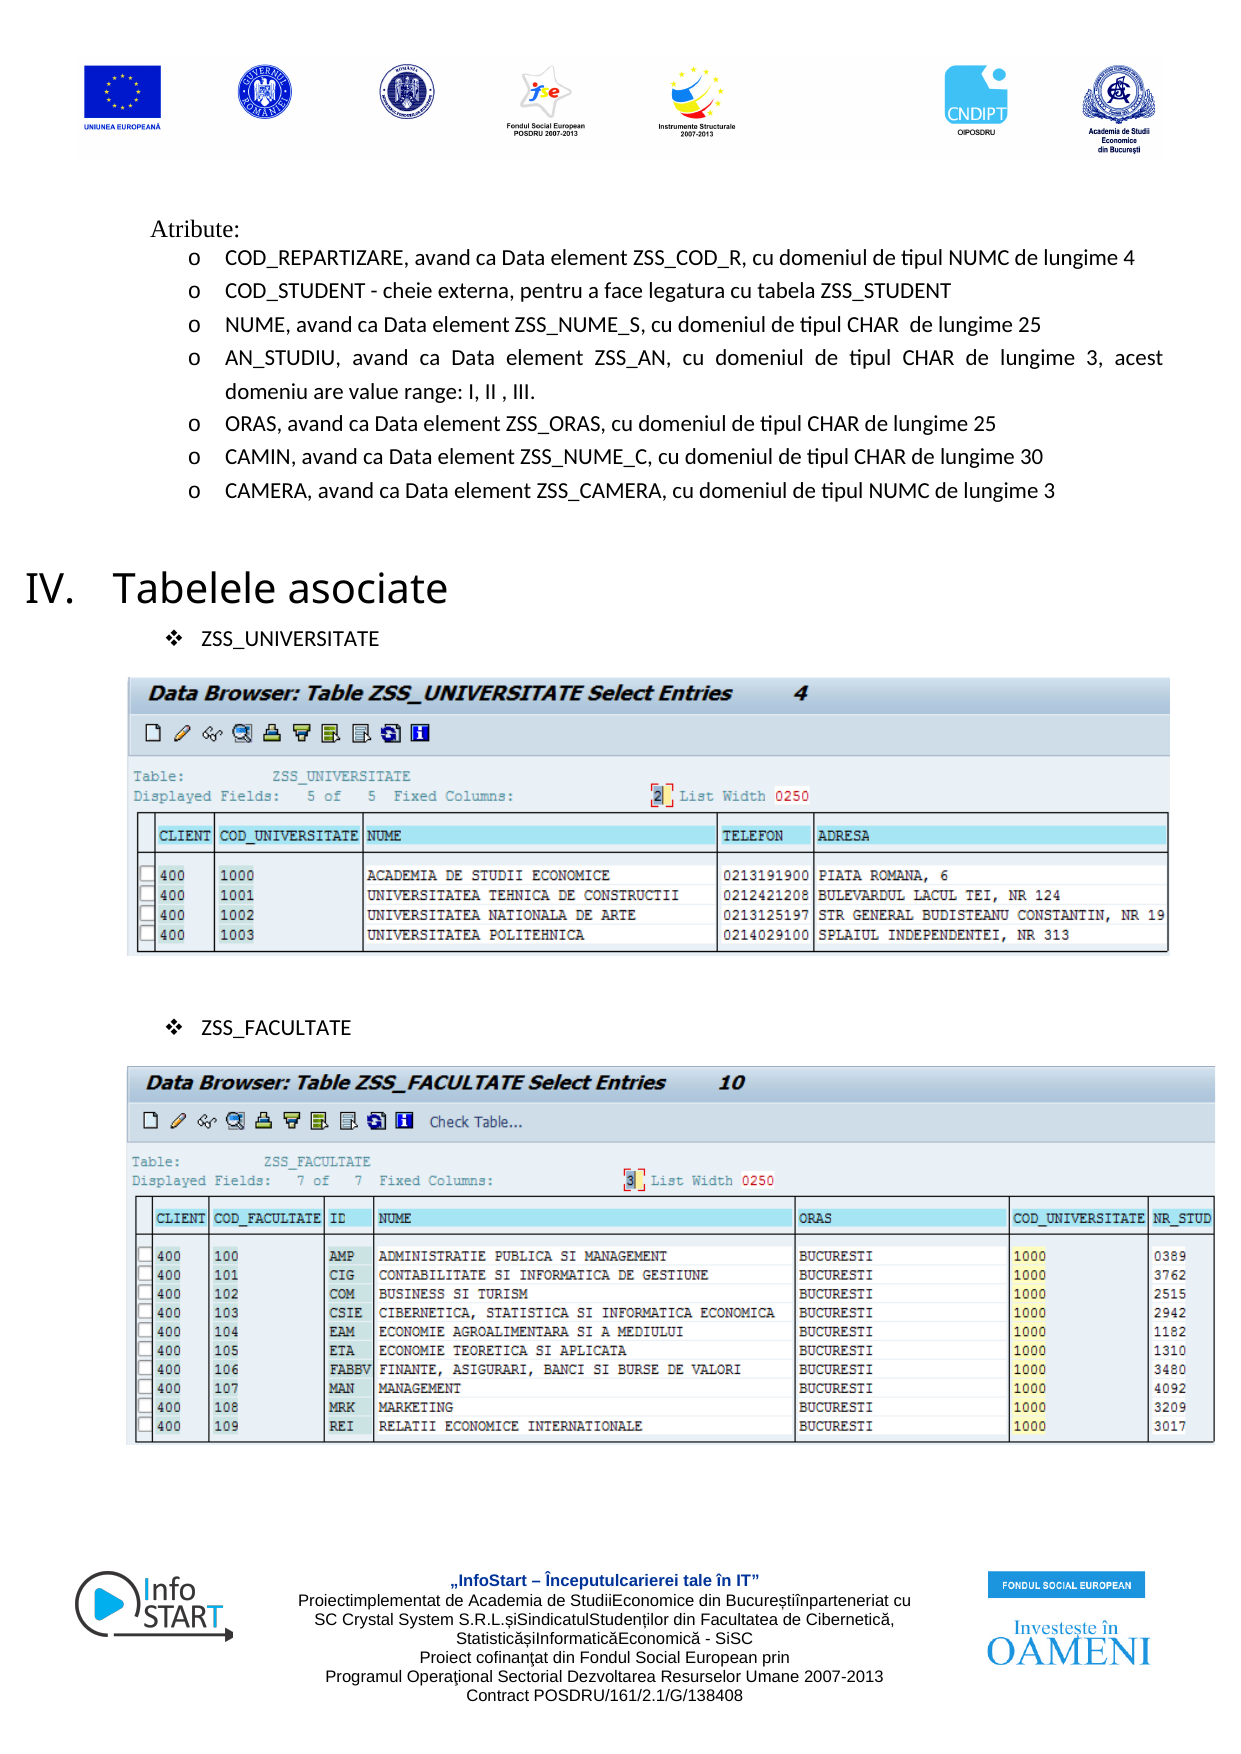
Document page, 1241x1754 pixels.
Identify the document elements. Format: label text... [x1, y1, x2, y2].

list ZSS_UNIVERSITATE [164, 624, 1165, 652]
list AN_STUDIU, avand ca Data element ZSS_AN, cu domeniul de tipul CHAR de lungime 3, acest domeniu are value range: I, II , III. [187, 343, 1165, 405]
text Atribute: [150, 214, 1165, 243]
list ZSS_FACULTATE [164, 1013, 1165, 1041]
list Tabelele asociate [75, 559, 1165, 616]
list COD_STUDENT - cheie externa, pentru a face legatura cu tabela ZSS_STUDENT [187, 276, 1165, 306]
list CAMERA, avand ca Data element ZSS_CAMERA, cu domeniul de tipul NUMC de lungime 3 [187, 476, 1165, 505]
list ORAS, avand ca Data element ZSS_ORAS, cu domeniul de tipul CHAR de lungime 25 [187, 409, 1165, 438]
picture [75, 1571, 233, 1642]
list CAMIN, avand ca Data element ZSS_NUME_C, cu domeniul de tipul CHAR de lungime 30 [187, 442, 1165, 472]
picture [126, 677, 1170, 956]
list NUME, avand ca Data element ZSS_NUME_S, cu domeniul de tipul CHAR de lungime 25 [187, 310, 1165, 339]
picture [75, 57, 1165, 161]
picture [126, 1066, 1216, 1445]
picture [987, 1571, 1150, 1665]
list COD_REPARTIZARE, avand ca Data element ZSS_COD_R, cu domeniul de tipul NUMC de lungime 4 [187, 243, 1165, 272]
